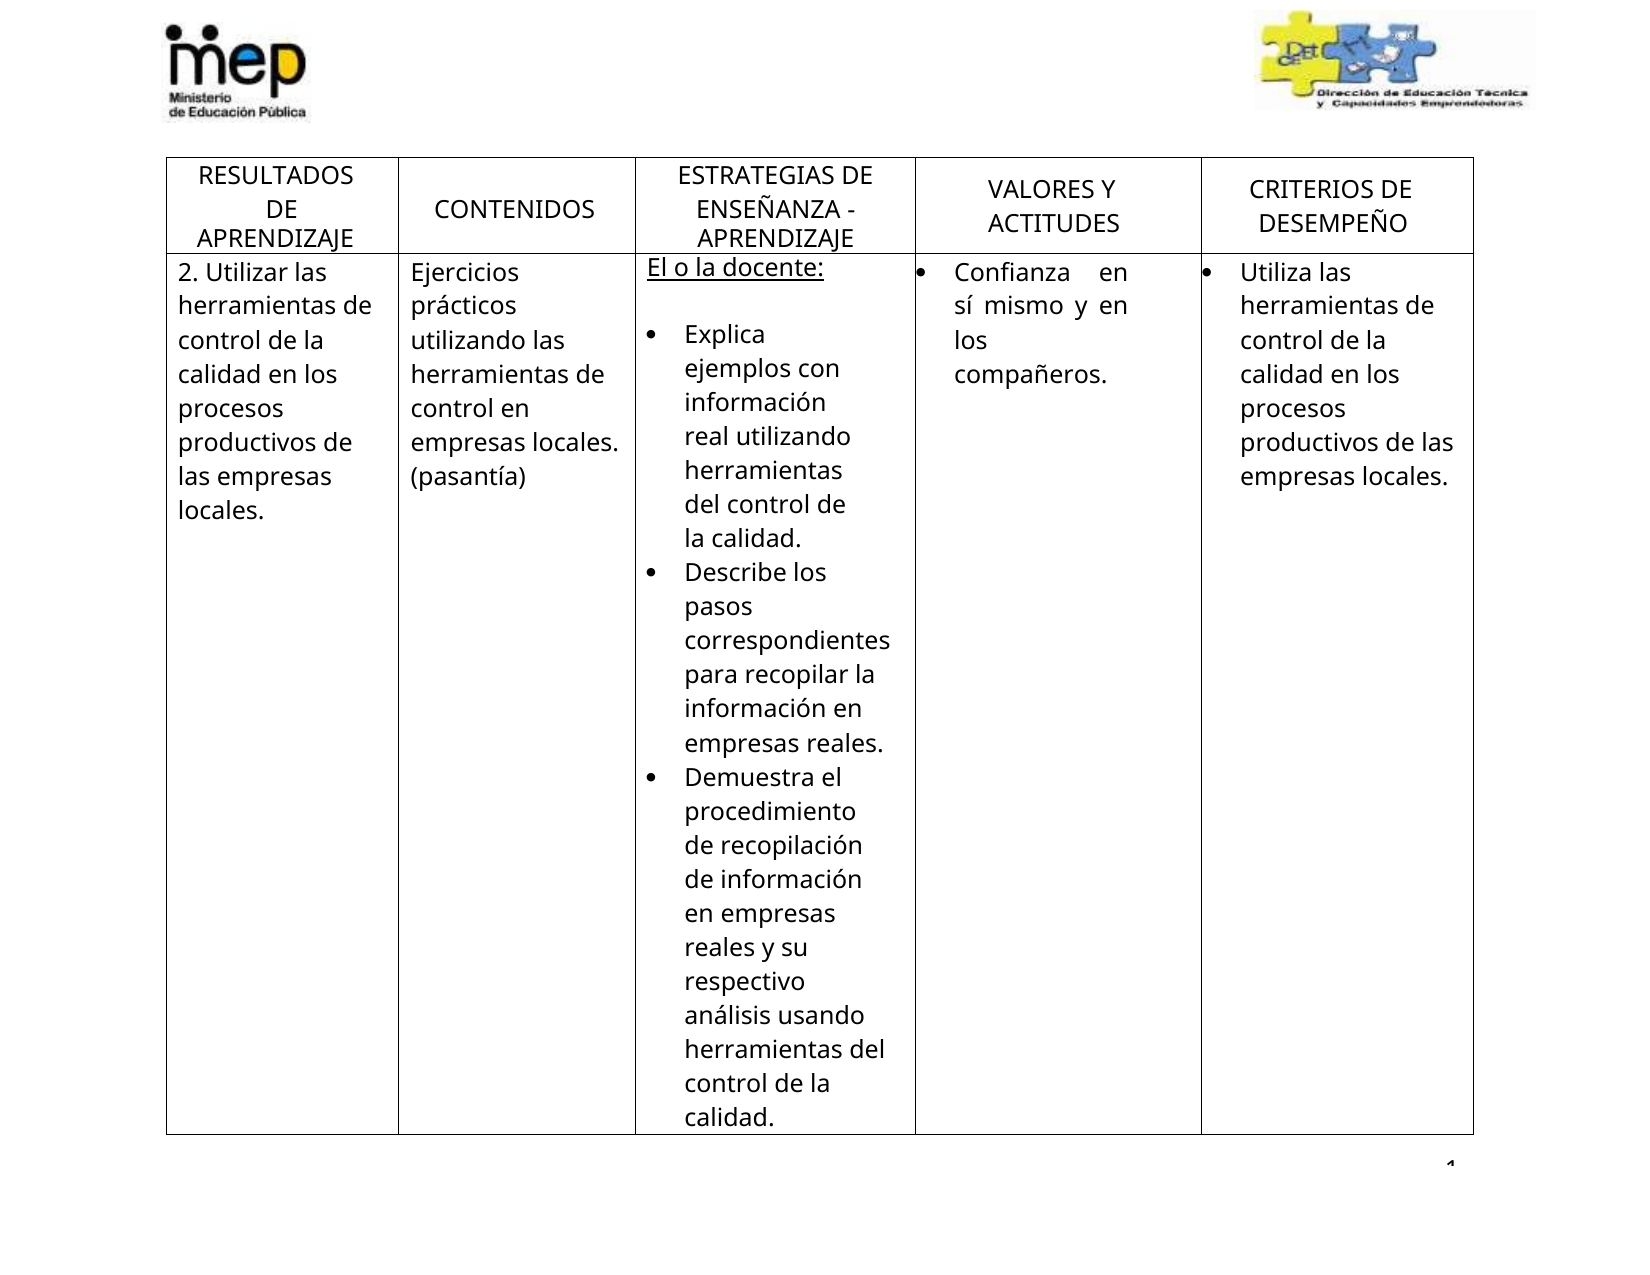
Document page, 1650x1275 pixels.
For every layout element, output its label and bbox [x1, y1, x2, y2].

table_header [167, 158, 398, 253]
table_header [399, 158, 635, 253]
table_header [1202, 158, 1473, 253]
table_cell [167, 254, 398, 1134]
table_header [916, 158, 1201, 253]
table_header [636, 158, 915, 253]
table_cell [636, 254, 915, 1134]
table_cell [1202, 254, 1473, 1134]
picture [160, 22, 312, 123]
picture [1254, 10, 1537, 112]
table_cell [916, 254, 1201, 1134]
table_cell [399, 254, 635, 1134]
